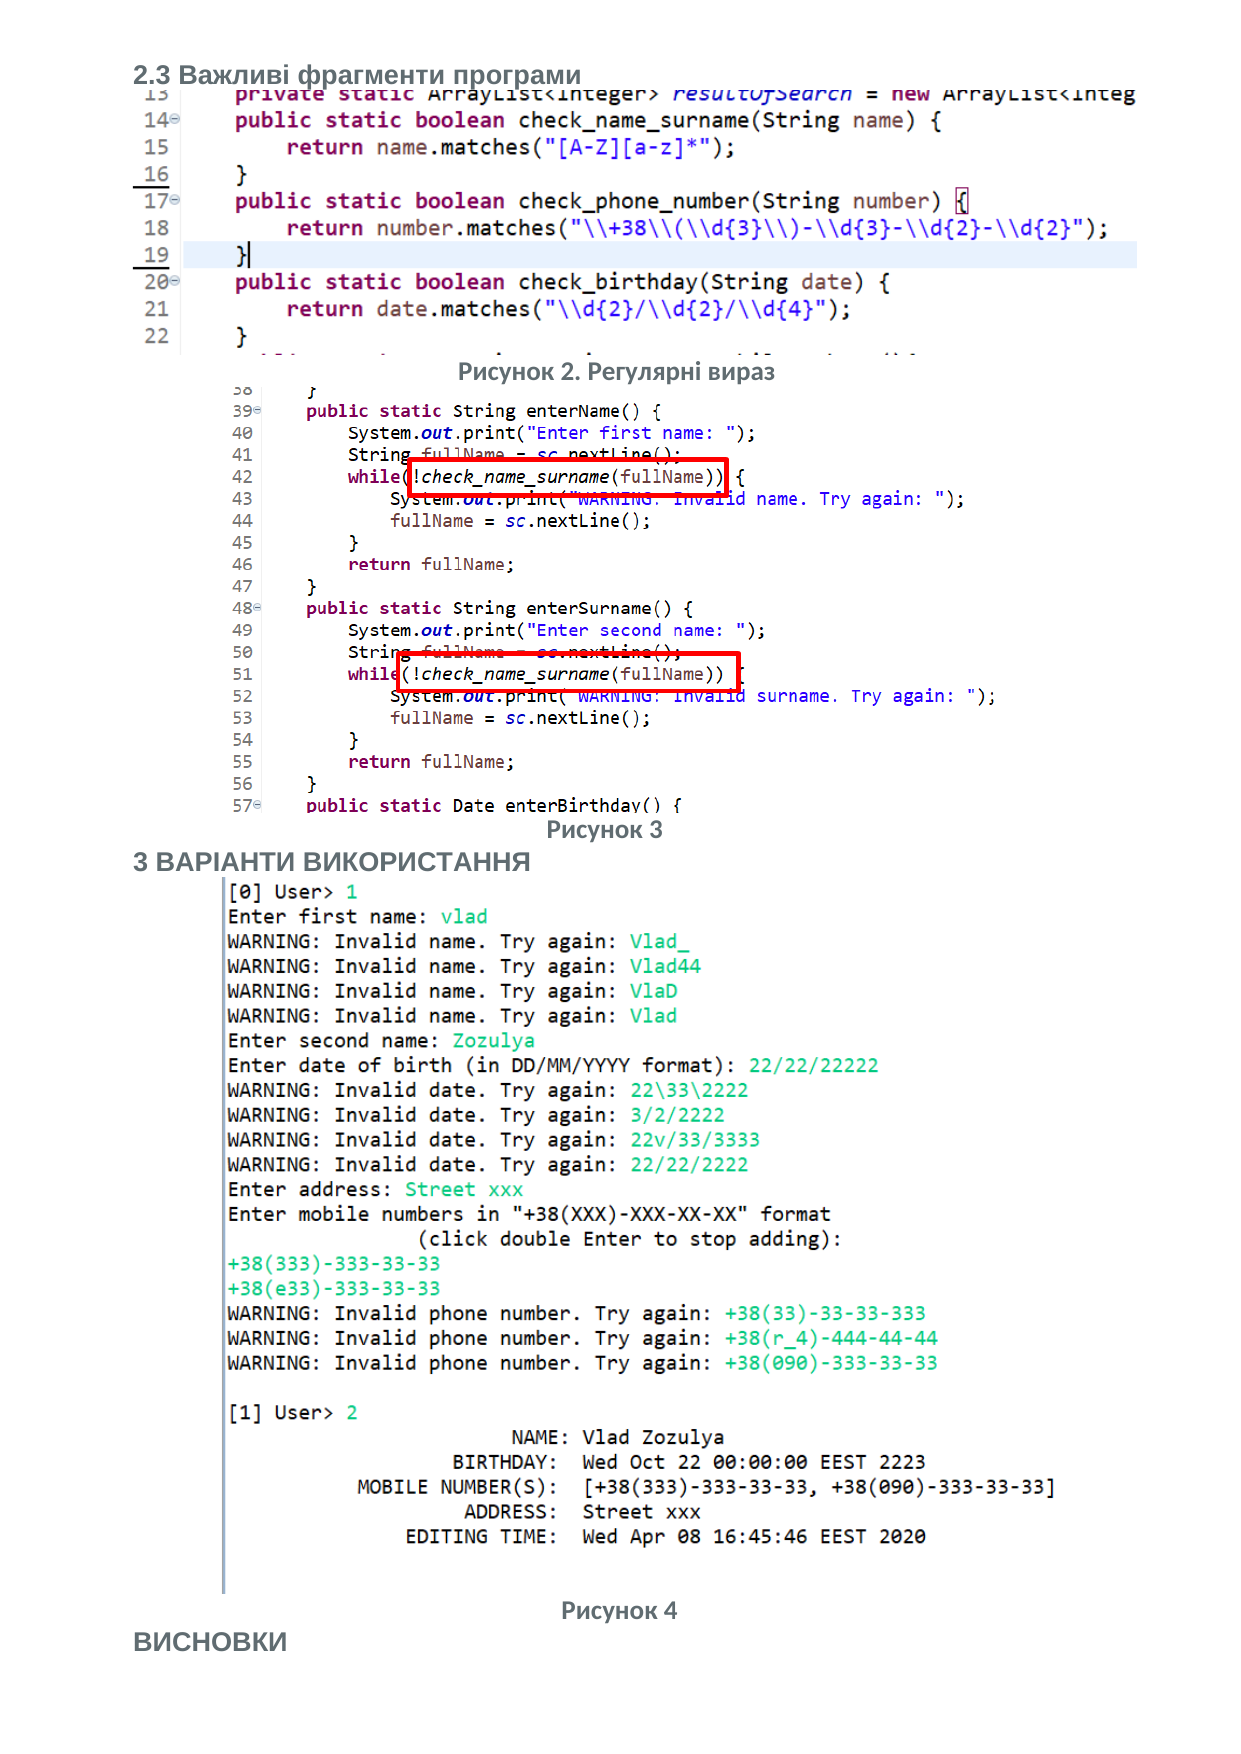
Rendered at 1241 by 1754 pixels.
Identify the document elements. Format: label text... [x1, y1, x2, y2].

text Рисунок 2. Регулярні вираз [133, 354, 1152, 388]
picture [132, 90, 1137, 355]
picture [221, 877, 1079, 1594]
picture [221, 387, 1032, 813]
text Рисунок 4 [133, 1593, 1152, 1626]
text 3 ВАРІАНТИ ВИКОРИСТАННЯ [133, 846, 1152, 877]
text Рисунок 3 [133, 813, 1152, 846]
text 2.3 Важливі фрагменти програми [133, 59, 1152, 90]
text ВИСНОВКИ [133, 1626, 1152, 1658]
